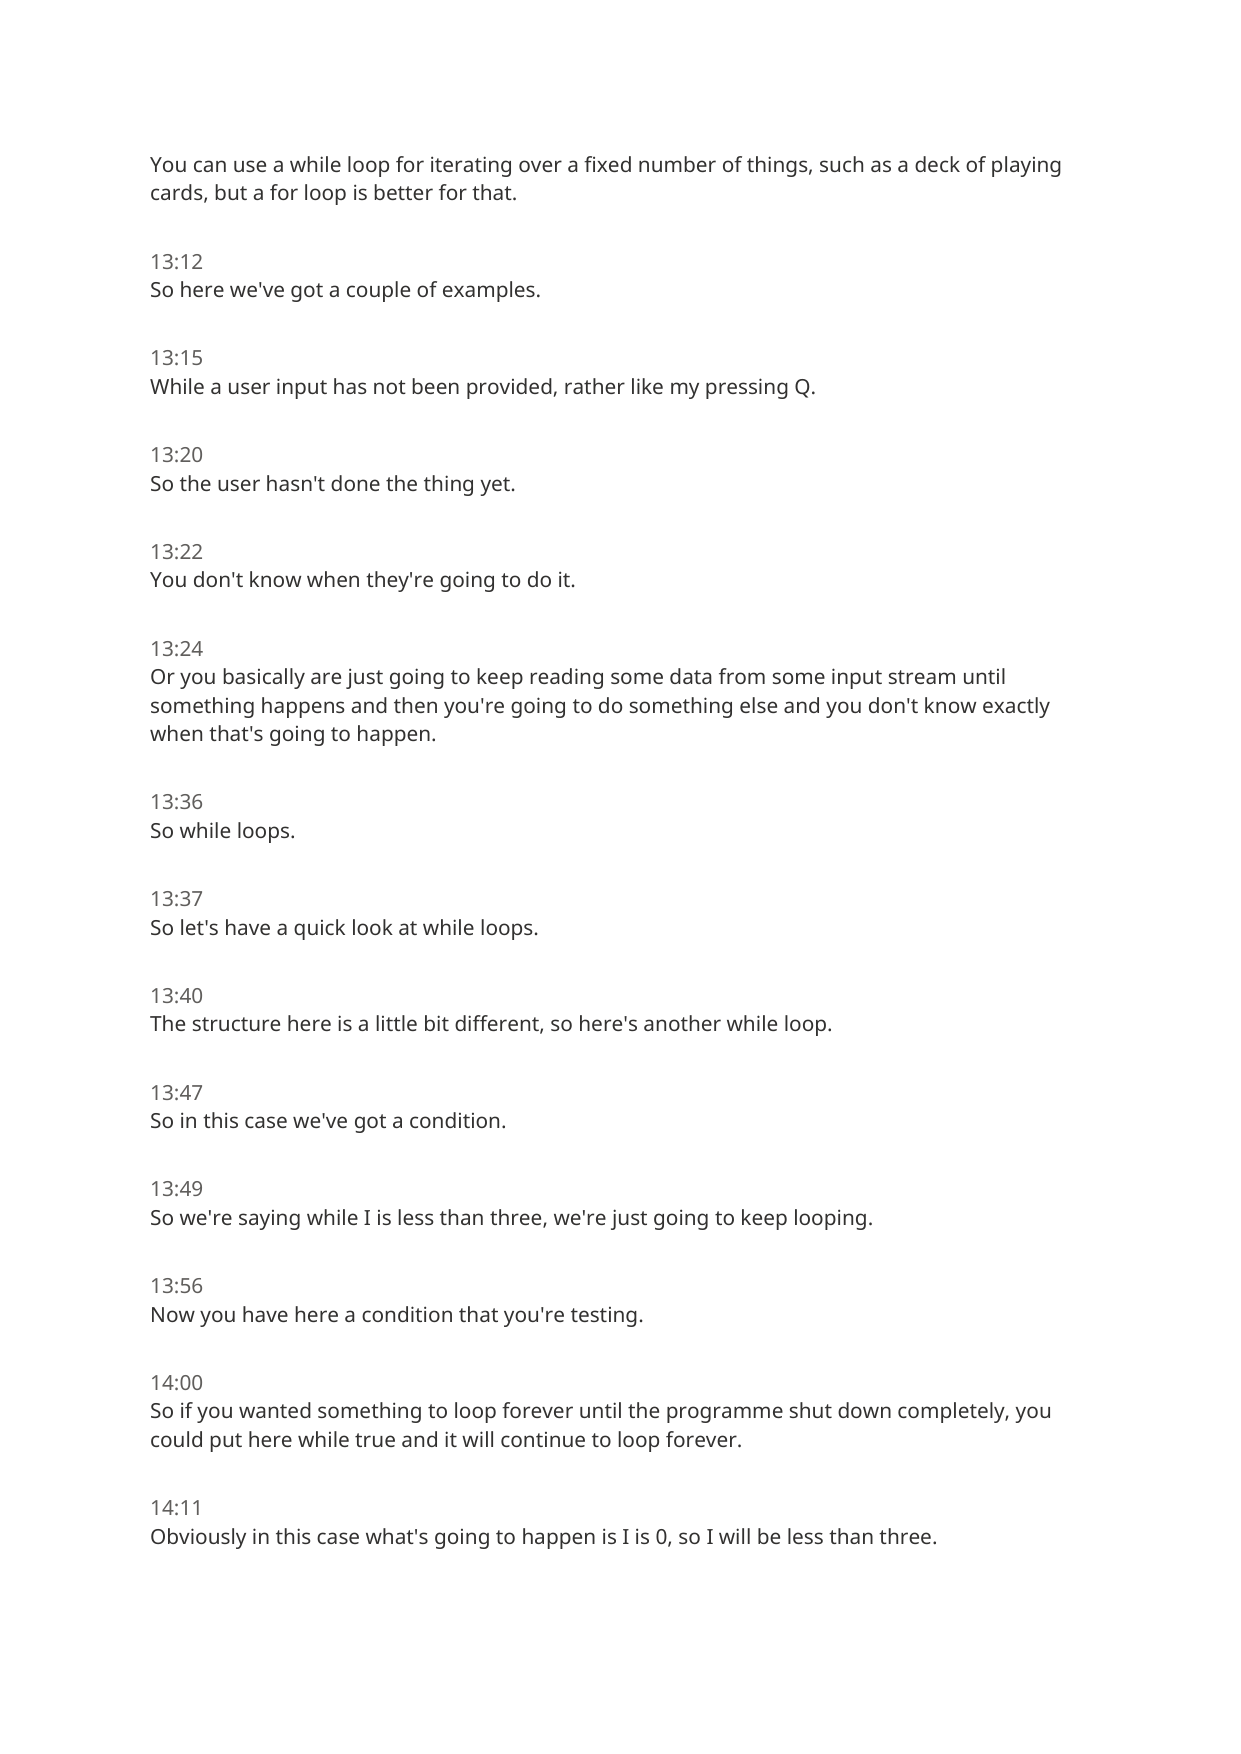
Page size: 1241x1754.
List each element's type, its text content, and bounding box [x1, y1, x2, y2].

text 13:47 So in this case we've got a condition. [150, 1049, 1090, 1135]
text 13:22 You don't know when they're going to do it. [150, 509, 1090, 594]
text 13:37 So let's have a quick look at while loops. [150, 856, 1090, 941]
text 13:56 Now you have here a condition that you're testing. [150, 1243, 1090, 1328]
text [150, 150, 1090, 207]
text 13:36 So while loops. [150, 759, 1090, 844]
text 13:12 So here we've got a couple of examples. [150, 218, 1090, 304]
text 13:40 The structure here is a little bit different, so here's another while loop. [150, 953, 1090, 1038]
text 13:49 So we're saying while I is less than three, we're just going to keep looping. [150, 1146, 1090, 1231]
text 14:11 Obviously in this case what's going to happen is I is 0, so I will be less than three. [150, 1465, 1090, 1550]
text 13:15 While a user input has not been provided, rather like my pressing Q. [150, 315, 1090, 400]
text 14:00 So if you wanted something to loop forever until the programme shut down completely, you could put here while true and it will continue to loop forever. [150, 1340, 1090, 1453]
text 13:24 Or you basically are just going to keep reading some data from some input stream until something happens and then you're going to do something else and you don't know exactly when that's going to happen. [150, 605, 1090, 748]
text 13:20 So the user hasn't done the thing yet. [150, 412, 1090, 497]
